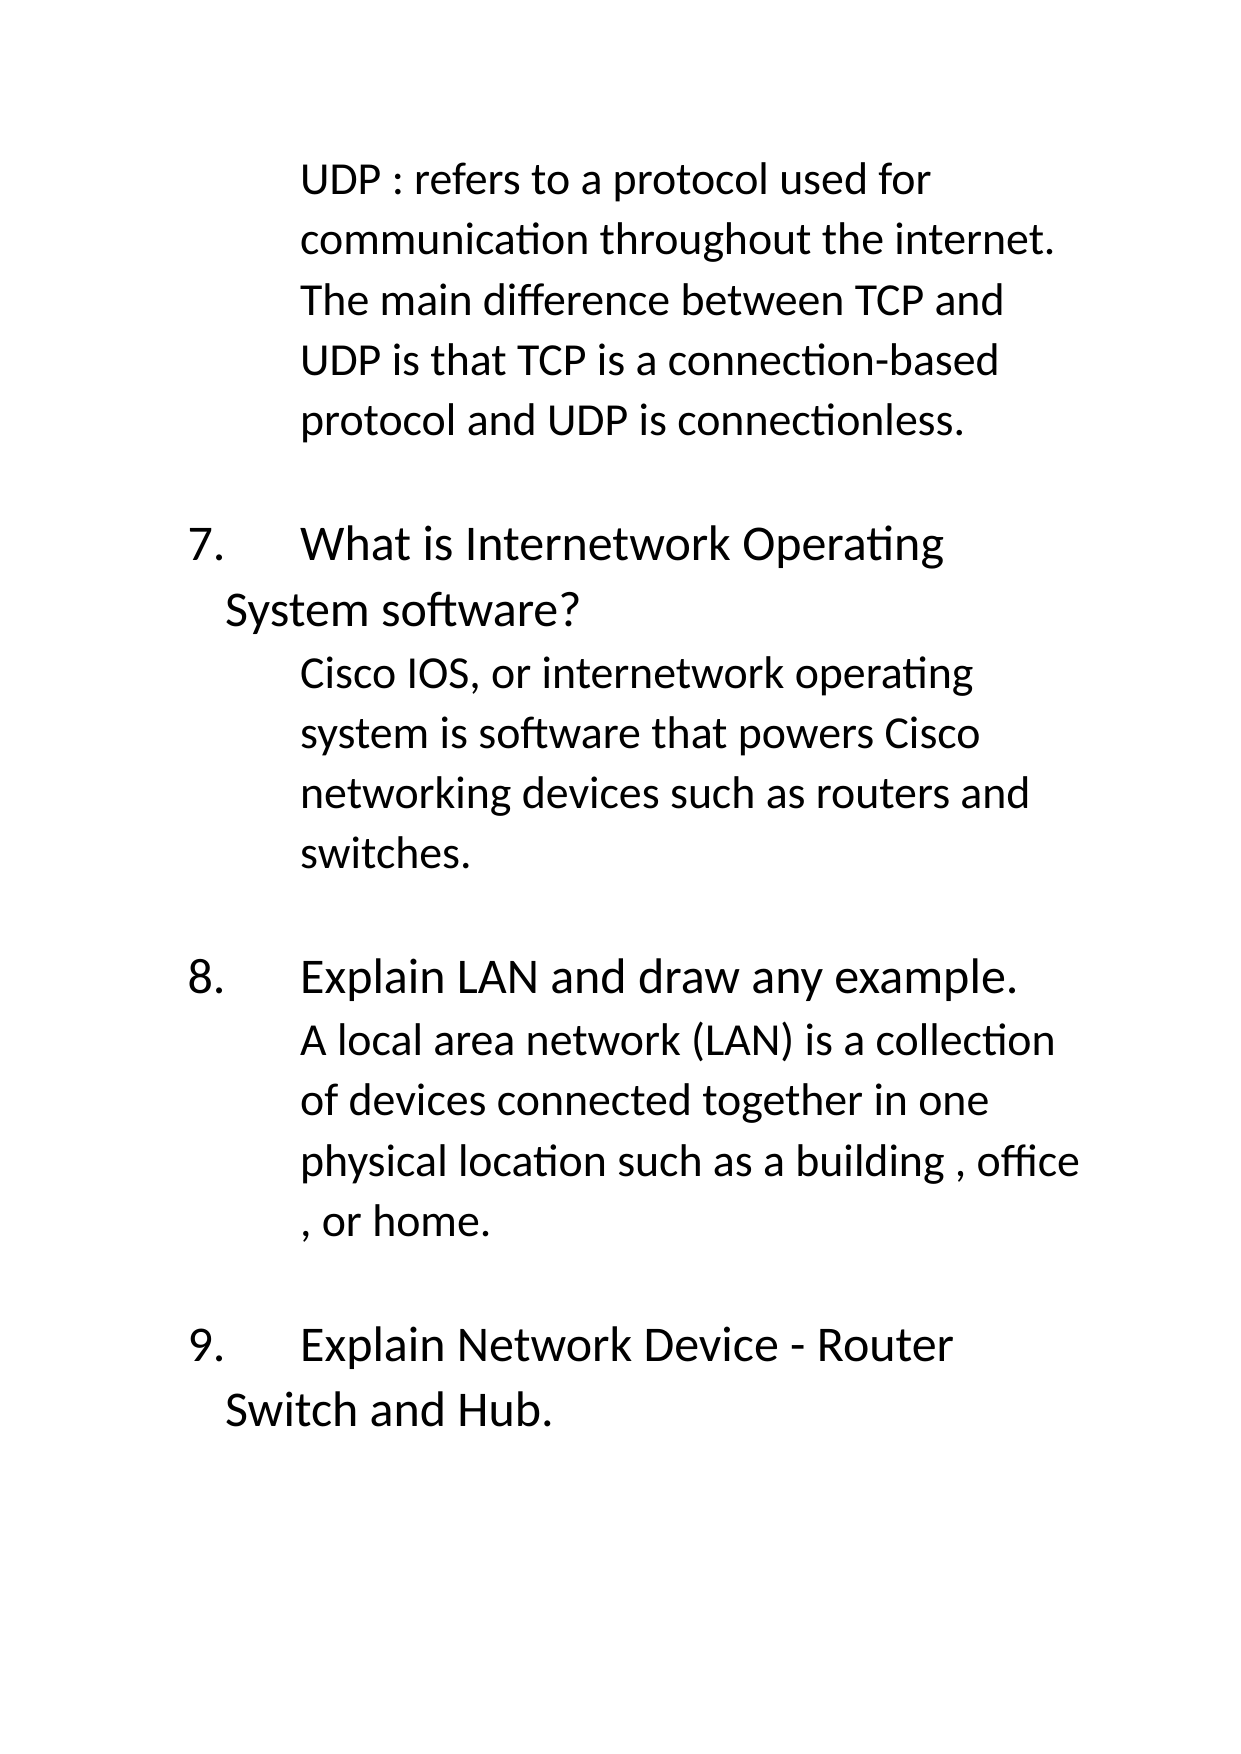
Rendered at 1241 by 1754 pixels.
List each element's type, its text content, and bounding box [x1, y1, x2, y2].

list Cisco IOS, or internetwork operating system is software that powers Cisco networking devices such as routers and switches. [300, 643, 1090, 880]
list Explain LAN and draw any example. [187, 945, 1090, 1006]
list Explain Network Device - Router Switch and Hub. [187, 1312, 1090, 1439]
list What is Internetwork Operating System software? [187, 512, 1090, 639]
list UDP : refers to a protocol used for communication throughout the internet. [300, 150, 1090, 266]
list The main difference between TCP and UDP is that TCP is a connection-based protocol and UDP is connectionless. [300, 271, 1090, 447]
list A local area network (LAN) is a collection of devices connected together in one physical location such as a building , office , or home. [300, 1011, 1090, 1248]
